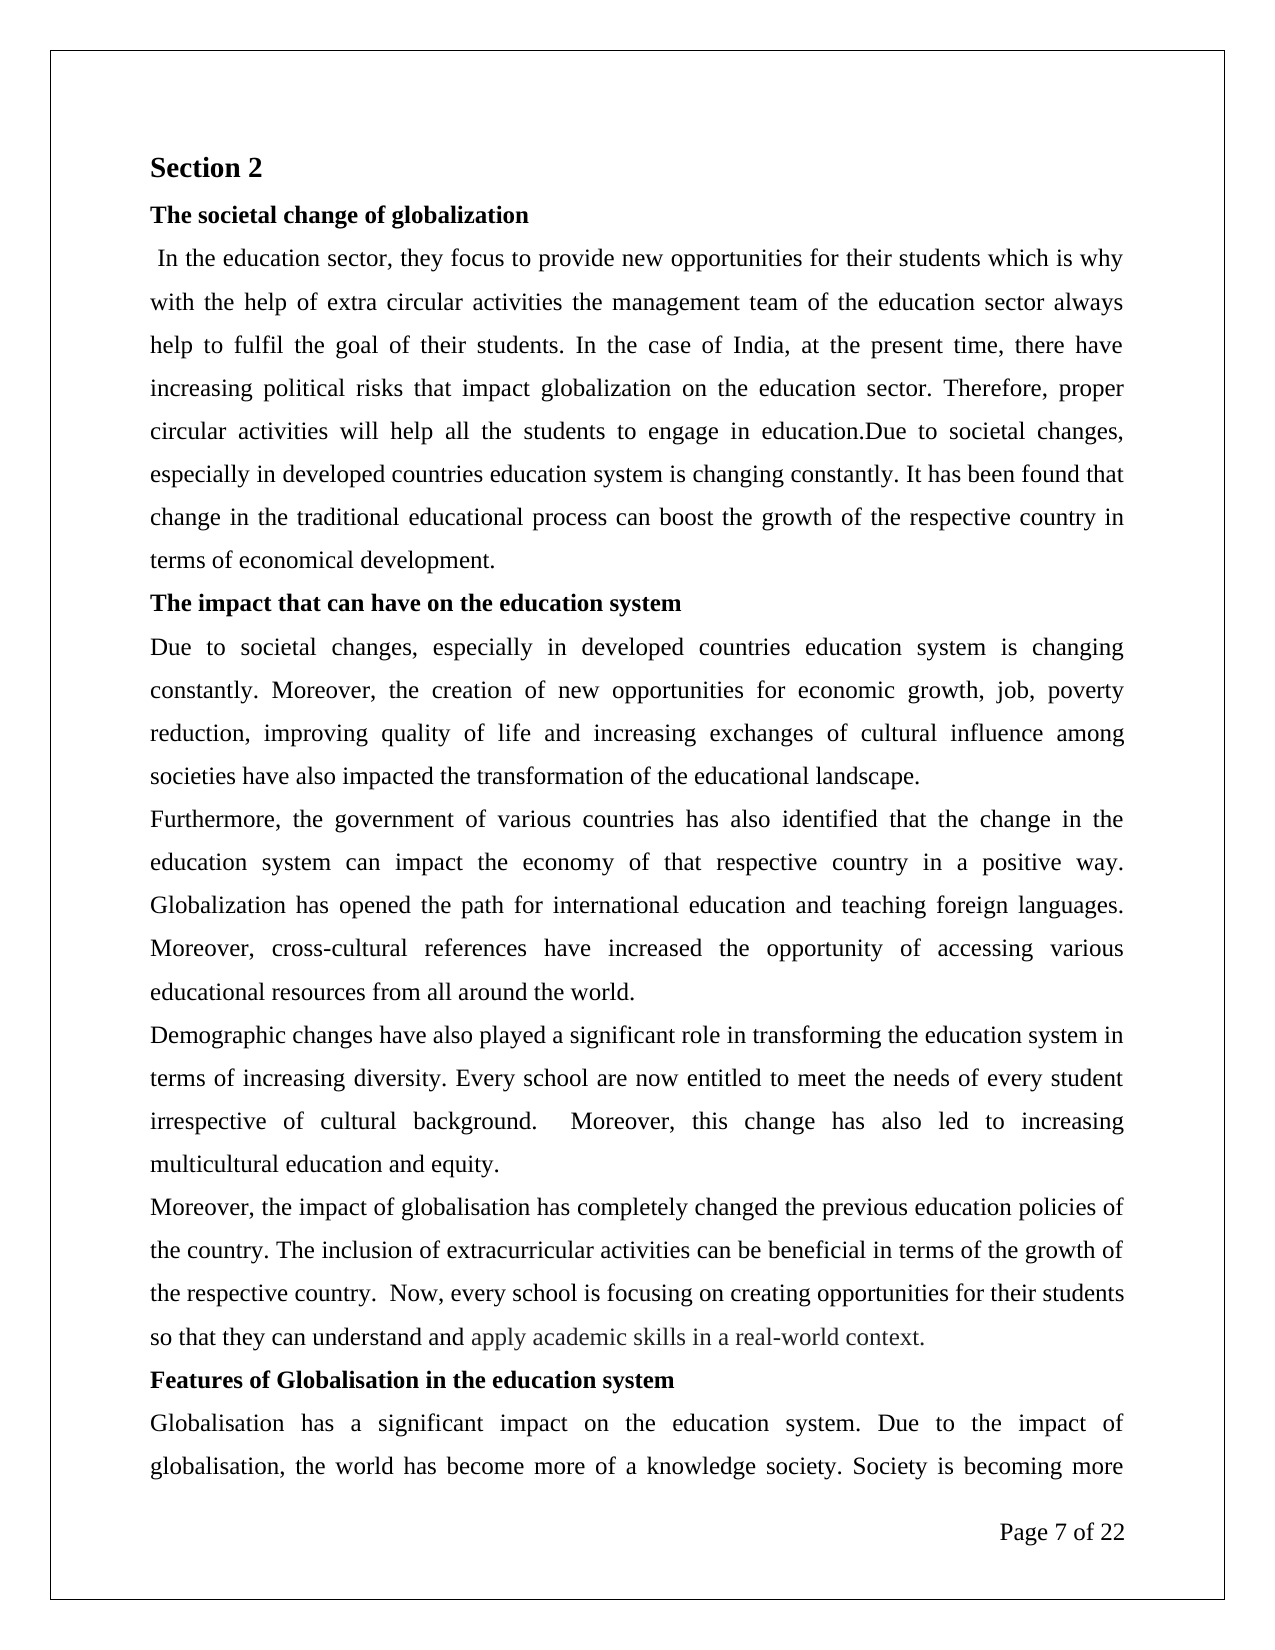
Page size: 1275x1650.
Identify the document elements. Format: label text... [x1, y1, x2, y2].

subtitle The societal change of globalization [150, 200, 1125, 229]
subtitle Features of Globalisation in the education system [150, 1365, 1125, 1393]
text In the education sector, they focus to provide new opportunities for their students which is why with the help of extra circular activities the management team of the education sector always help to fulfil the goal of their students. In the case of India, at the present time, there have increasing political risks that impact globalization on the education sector. Therefore, proper circular activities will help all the students to engage in education.Due to societal changes, especially in developed countries education system is changing constantly. It has been found that change in the traditional educational process can boost the growth of the respective country in terms of economical development. [150, 243, 1125, 574]
subtitle Section 2 [150, 150, 1125, 183]
subtitle The impact that can have on the education system [150, 588, 1125, 617]
text Moreover, the impact of globalisation has completely changed the previous education policies of the country. The inclusion of extracurricular activities can be beneficial in terms of the growth of the respective country. Now, every school is focusing on creating opportunities for their students so that they can understand and apply academic skills in a real-world context. [150, 1192, 1125, 1350]
text Due to societal changes, especially in developed countries education system is changing constantly. Moreover, the creation of new opportunities for economic growth, job, poverty reduction, improving quality of life and increasing exchanges of cultural influence among societies have also impacted the transformation of the educational landscape. [150, 632, 1125, 790]
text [150, 1408, 1125, 1480]
text Furthermore, the government of various countries has also identified that the change in the education system can impact the economy of that respective country in a positive way. Globalization has opened the path for international education and teaching foreign languages. Moreover, cross-cultural references have increased the opportunity of accessing various educational resources from all around the world. [150, 804, 1125, 1005]
text Demographic changes have also played a significant role in transforming the education system in terms of increasing diversity. Every school are now entitled to meet the needs of every student irrespective of cultural background. Moreover, this change has also led to increasing multicultural education and equity. [150, 1020, 1125, 1178]
